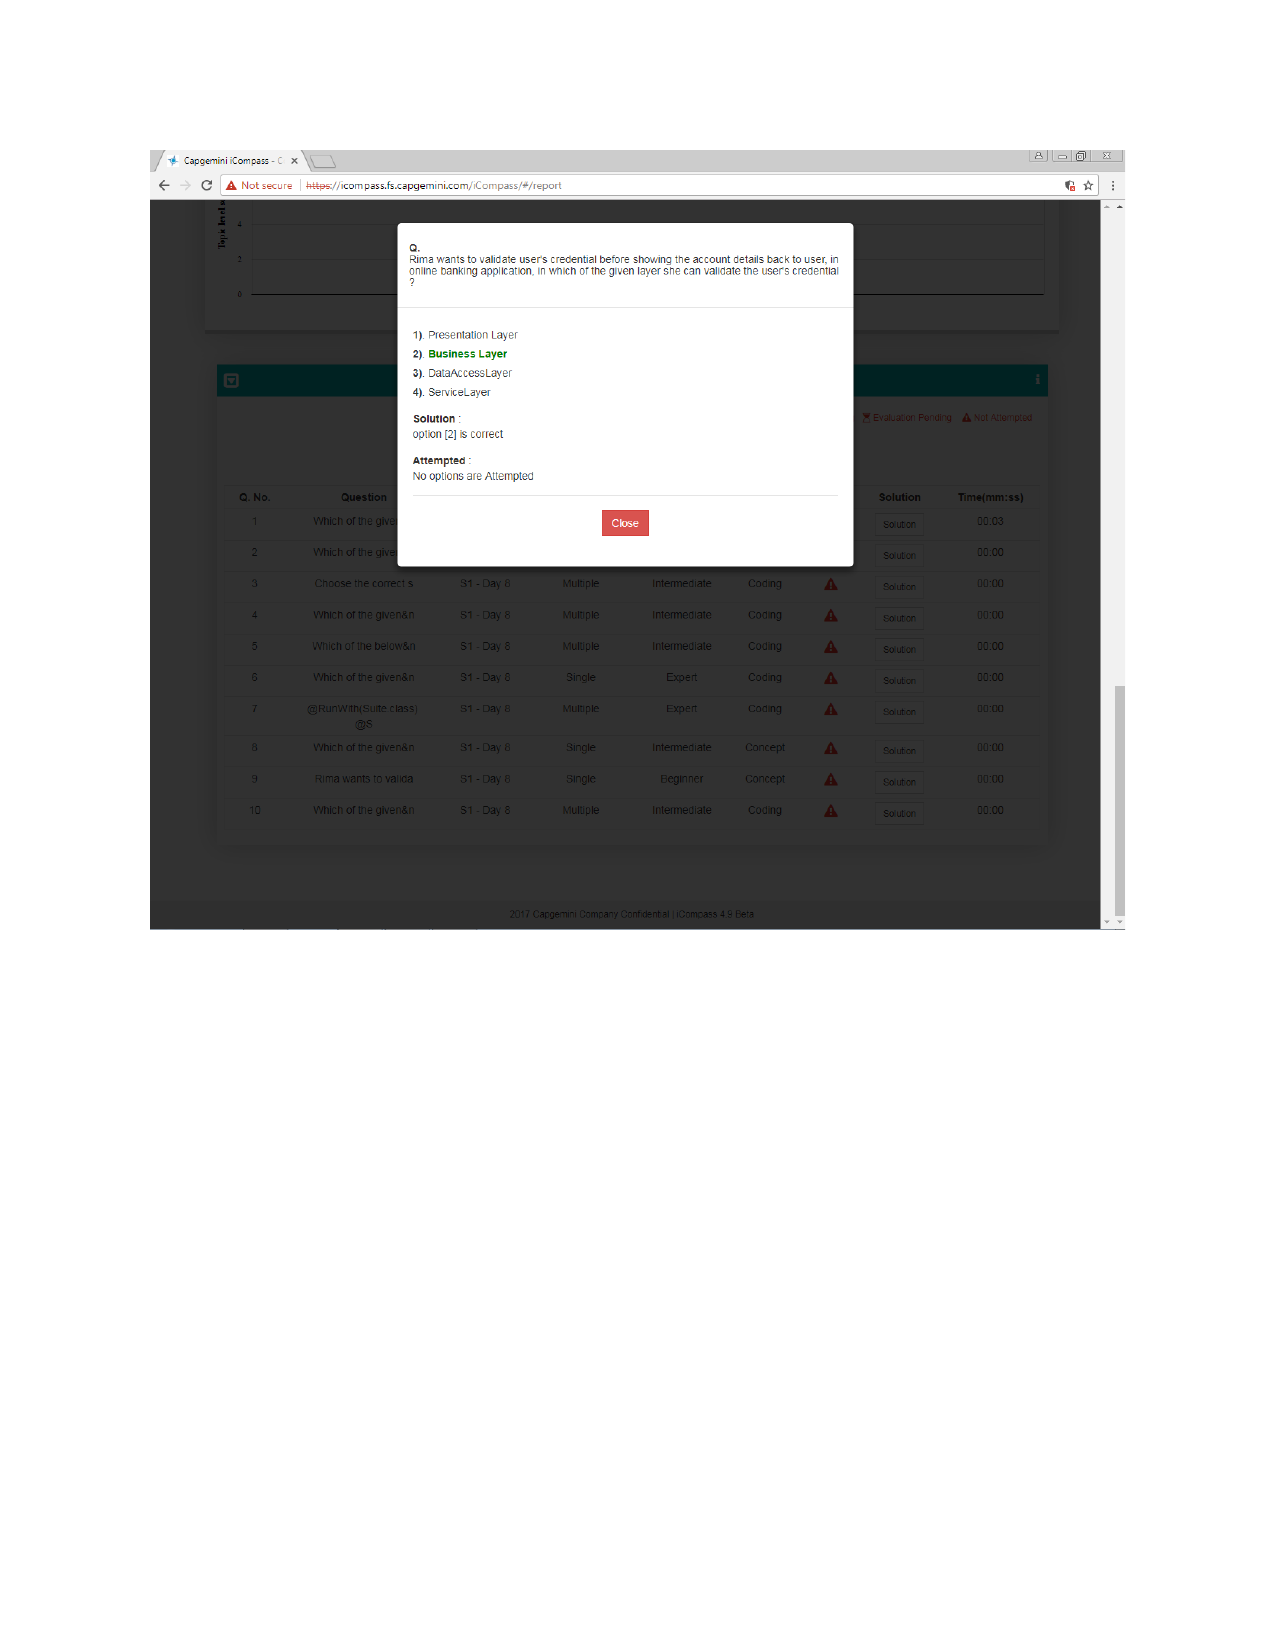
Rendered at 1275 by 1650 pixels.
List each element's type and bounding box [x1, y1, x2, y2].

picture [150, 150, 1125, 930]
